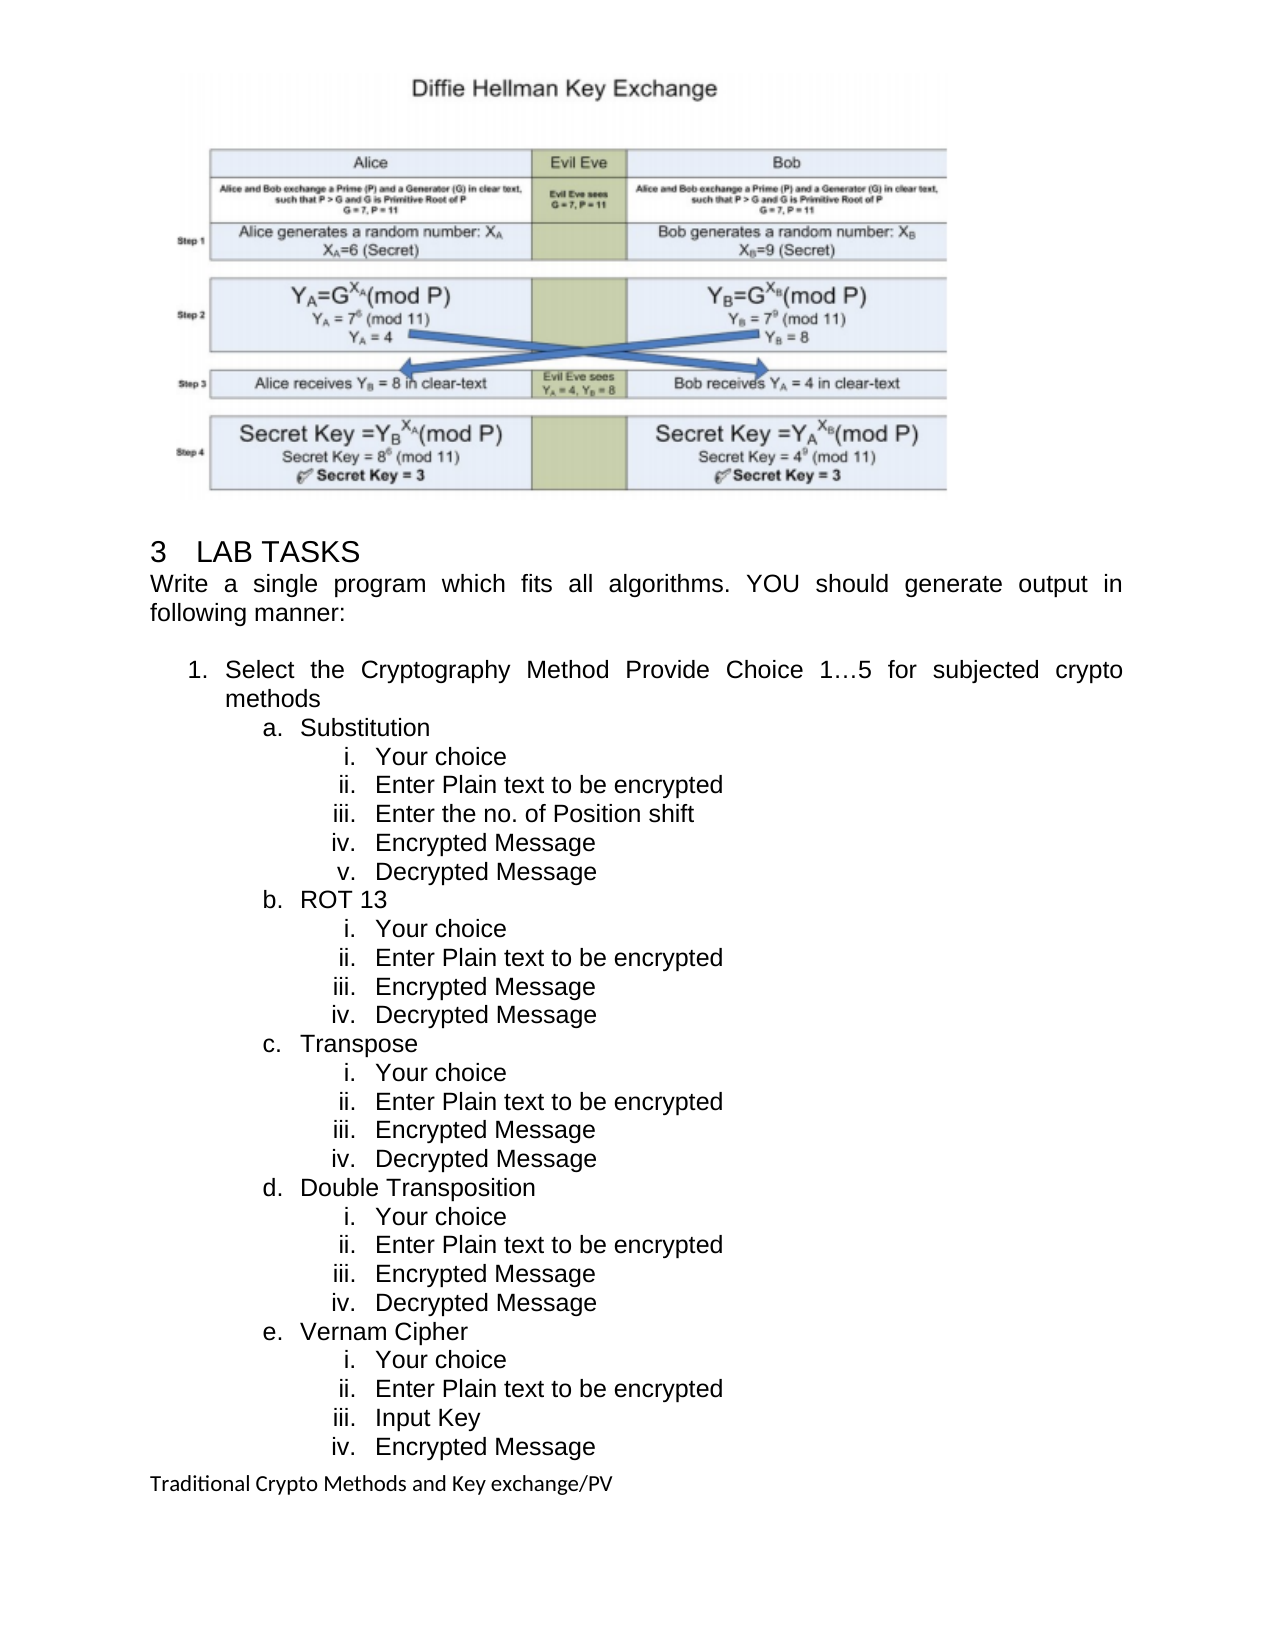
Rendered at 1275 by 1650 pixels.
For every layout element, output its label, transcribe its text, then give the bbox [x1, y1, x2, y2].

list Double Transposition [262, 1173, 1125, 1202]
list Encrypted Message [356, 972, 1125, 1000]
list Substitution [262, 713, 1125, 742]
list Transpose [262, 1029, 1125, 1058]
list Encrypted Message [356, 1259, 1125, 1288]
list Encrypted Message [356, 1432, 1125, 1460]
text Write a single program which fits all algorithms. YOU should generate output in following manner: [150, 569, 1125, 627]
list Your choice [356, 914, 1125, 943]
list Enter Plain text to be encrypted [356, 1087, 1125, 1115]
list Your choice [356, 1202, 1125, 1230]
list Enter Plain text to be encrypted [356, 1230, 1125, 1259]
list Enter Plain text to be encrypted [356, 1374, 1125, 1403]
list Decrypted Message [356, 857, 1125, 885]
list Encrypted Message [356, 828, 1125, 857]
list Decrypted Message [356, 1144, 1125, 1173]
list Encrypted Message [356, 1115, 1125, 1144]
list Enter Plain text to be encrypted [356, 770, 1125, 799]
list Decrypted Message [356, 1288, 1125, 1317]
list Your choice [356, 1345, 1125, 1374]
list Your choice [356, 1058, 1125, 1087]
list ROT 13 [262, 885, 1125, 914]
list Select the Cryptography Method Provide Choice 1…5 for subjected crypto methods [187, 655, 1125, 713]
list LAB TASKS [150, 534, 1125, 569]
list Enter the no. of Position shift [356, 799, 1125, 828]
list Decrypted Message [356, 1000, 1125, 1029]
picture [150, 73, 980, 500]
list Input Key [356, 1403, 1125, 1432]
list Enter Plain text to be encrypted [356, 943, 1125, 972]
list Your choice [356, 742, 1125, 770]
list Vernam Cipher [262, 1317, 1125, 1345]
